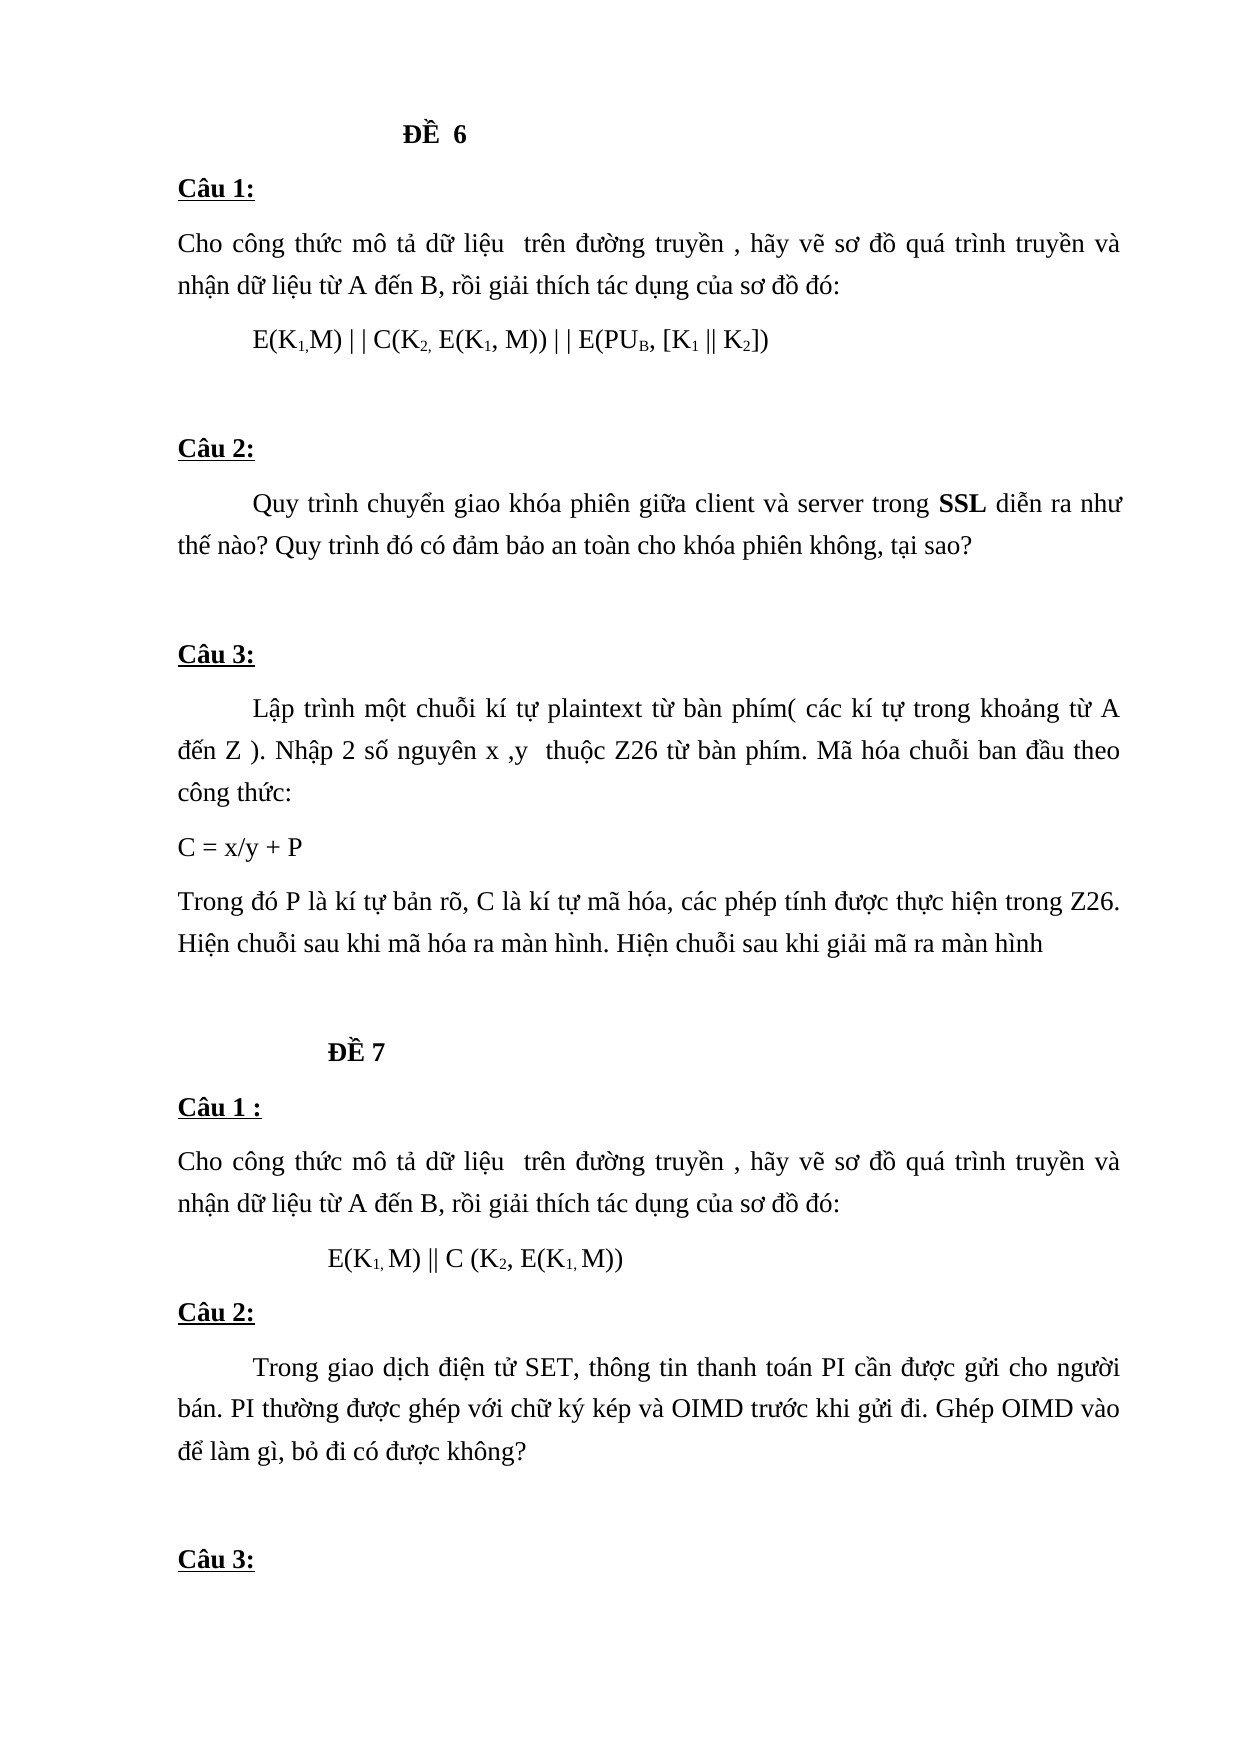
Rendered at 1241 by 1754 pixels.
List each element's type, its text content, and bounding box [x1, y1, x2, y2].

text Câu 3: [177, 638, 1122, 669]
text Câu 3: [177, 1543, 1122, 1575]
text ĐỀ 6 [177, 118, 1122, 149]
text Câu 2: [177, 432, 1122, 464]
text Câu 1: [177, 173, 1122, 204]
text Trong đó P là kí tự bản rõ, C là kí tự mã hóa, các phép tính được thực hiện trong Z26. Hiện chuỗi sau khi mã hóa ra màn hình. Hiện chuỗi sau khi giải mã ra màn hình [177, 885, 1122, 958]
text Cho công thức mô tả dữ liệu trên đường truyền , hãy vẽ sơ đồ quá trình truyền và nhận dữ liệu từ A đến B, rồi giải thích tác dụng của sơ đồ đó: [177, 227, 1122, 300]
text Câu 1 : [177, 1091, 1122, 1122]
text Cho công thức mô tả dữ liệu trên đường truyền , hãy vẽ sơ đồ quá trình truyền và nhận dữ liệu từ A đến B, rồi giải thích tác dụng của sơ đồ đó: [177, 1145, 1122, 1218]
text C = x/y + P [177, 831, 1122, 862]
text E(K1, M) || C (K2, E(K1, M)) [177, 1242, 1122, 1273]
text Lập trình một chuỗi kí tự plaintext từ bàn phím( các kí tự trong khoảng từ A đến Z ). Nhập 2 số nguyên x ,y thuộc Z26 từ bàn phím. Mã hóa chuỗi ban đầu theo công thức: [177, 692, 1122, 807]
text E(K1,M) | | C(K2, E(K1, M)) | | E(PUB, [K1 || K2]) [177, 323, 1122, 355]
text Quy trình chuyển giao khóa phiên giữa client và server trong SSL diễn ra như thế nào? Quy trình đó có đảm bảo an toàn cho khóa phiên không, tại sao? [177, 487, 1122, 560]
text Câu 2: [177, 1296, 1122, 1327]
text Trong giao dịch điện tử SET, thông tin thanh toán PI cần được gửi cho người bán. PI thường được ghép với chữ ký kép và OIMD trước khi gửi đi. Ghép OIMD vào để làm gì, bỏ đi có được không? [177, 1351, 1122, 1466]
text ĐỀ 7 [177, 1036, 1122, 1067]
